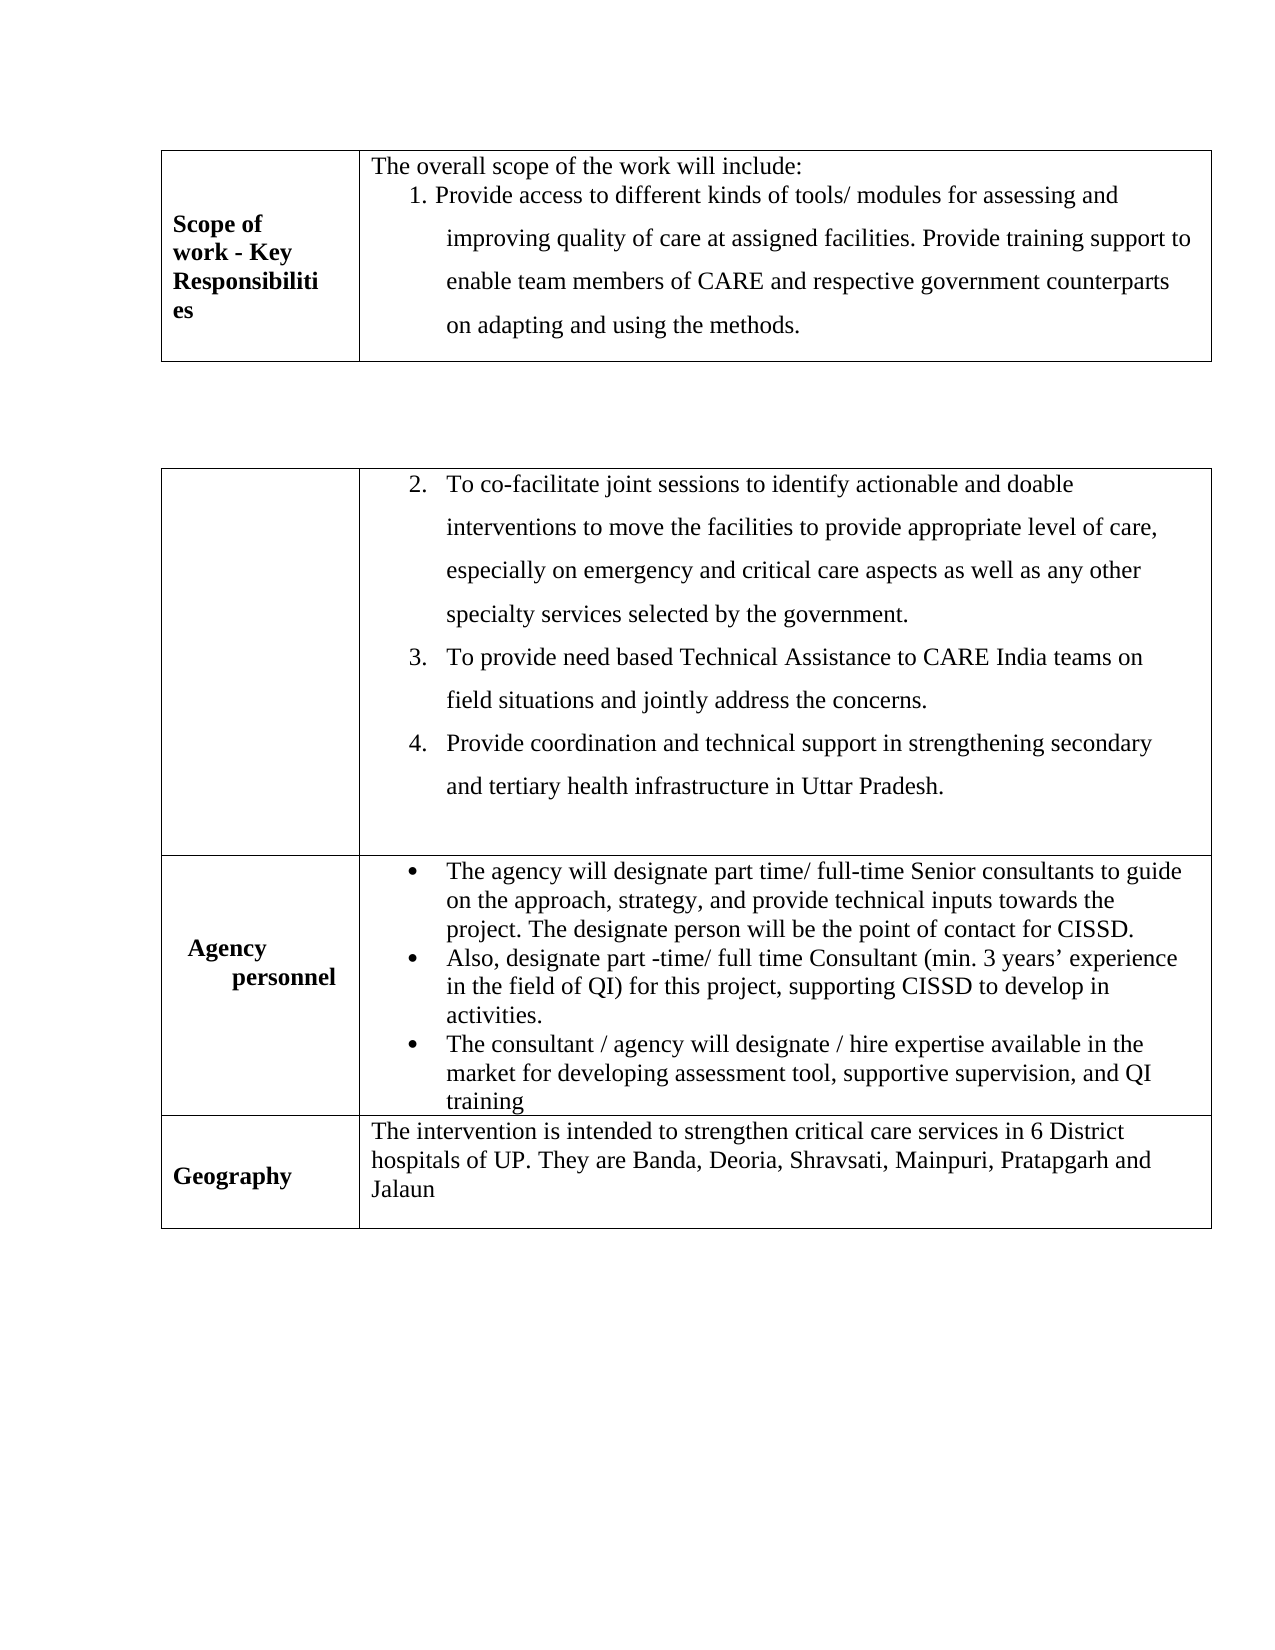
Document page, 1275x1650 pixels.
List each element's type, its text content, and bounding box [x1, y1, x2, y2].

table_header [162, 469, 359, 855]
table_cell Scope of work - Key Responsibilities [162, 151, 359, 361]
table_header To co-facilitate joint sessions to identify actionable and doable interventions to move the facilities to provide appropriate level of care, especially on emergency and critical care aspects as well as any other specialty services selected by the government. To provide need based Technical Assistance to CARE India teams on field situations and jointly address the concerns. Provide coordination and technical support in strengthening secondary and tertiary health infrastructure in Uttar Pradesh. [360, 469, 1211, 855]
table_cell The agency will designate part time/ full-time Senior consultants to guide on the approach, strategy, and provide technical inputs towards the project. The designate person will be the point of contact for CISSD. Also, designate part -time/ full time Consultant (min. 3 years’ experience in the field of QI) for this project, supporting CISSD to develop in activities. The consultant / agency will designate / hire expertise available in the market for developing assessment tool, supportive supervision, and QI training [360, 856, 1211, 1115]
table_cell The overall scope of the work will include: 1. Provide access to different kinds of tools/ modules for assessing and improving quality of care at assigned facilities. Provide training support to enable team members of CARE and respective government counterparts on adapting and using the methods. [360, 151, 1211, 361]
table_cell The intervention is intended to strengthen critical care services in 6 District hospitals of UP. They are Banda, Deoria, Shravsati, Mainpuri, Pratapgarh and Jalaun [360, 1116, 1211, 1228]
table_cell Geography [162, 1116, 359, 1228]
table_cell Agency personnel [162, 856, 359, 1115]
